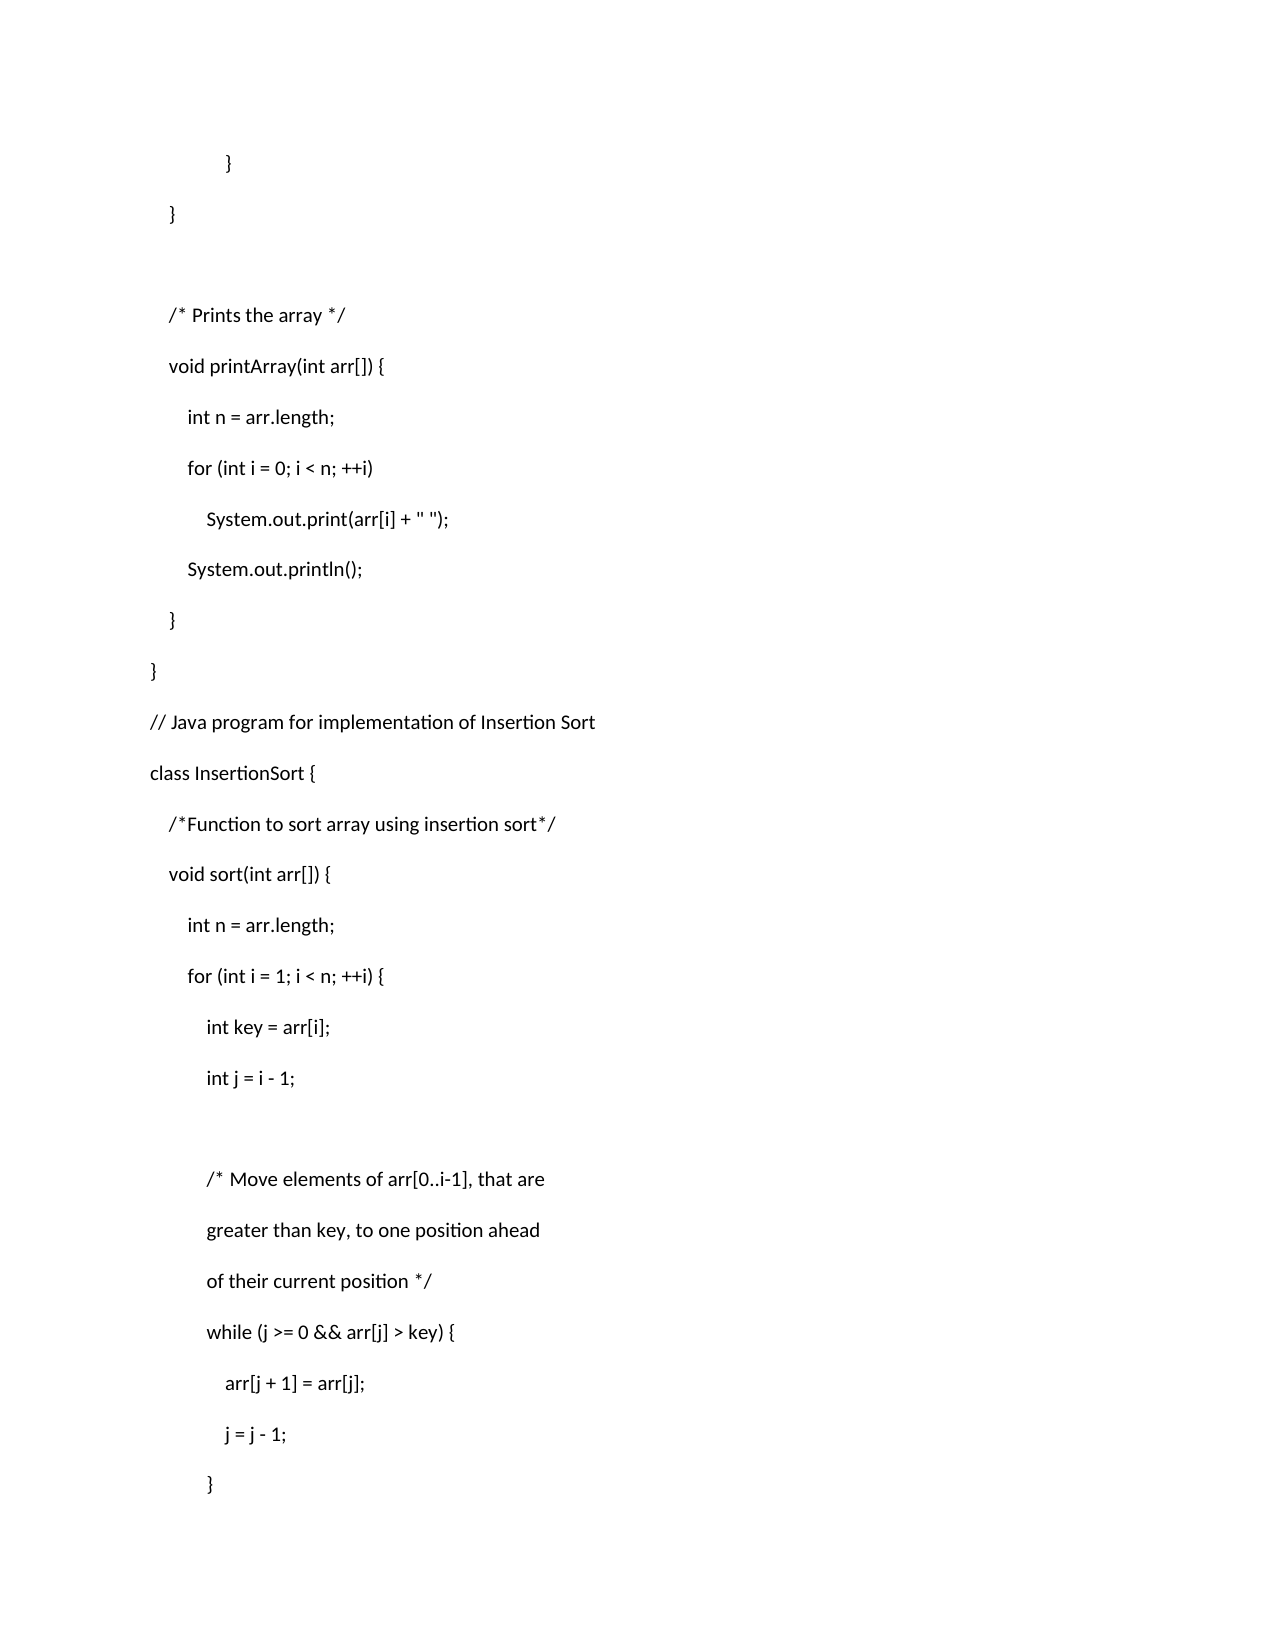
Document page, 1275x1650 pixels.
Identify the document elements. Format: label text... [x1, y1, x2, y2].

text int n = arr.length; [150, 404, 1125, 429]
text for (int i = 1; i < n; ++i) { [150, 963, 1125, 989]
text } [150, 607, 1125, 633]
text /* Move elements of arr[0..i-1], that are [150, 1167, 1125, 1192]
text /* Prints the array */ [150, 302, 1125, 328]
text for (int i = 0; i < n; ++i) [150, 455, 1125, 480]
text System.out.print(arr[i] + " "); [150, 506, 1125, 531]
text } [150, 1472, 1125, 1497]
text } [150, 658, 1125, 684]
text } [150, 201, 1125, 226]
text // Java program for implementation of Insertion Sort [150, 709, 1125, 734]
text } [150, 150, 1125, 175]
text of their current position */ [150, 1268, 1125, 1294]
text void sort(int arr[]) { [150, 862, 1125, 887]
text j = j - 1; [150, 1421, 1125, 1446]
text while (j >= 0 && arr[j] > key) { [150, 1319, 1125, 1344]
text int n = arr.length; [150, 912, 1125, 938]
text System.out.println(); [150, 557, 1125, 582]
text arr[j + 1] = arr[j]; [150, 1370, 1125, 1395]
text /*Function to sort array using insertion sort*/ [150, 811, 1125, 836]
text greater than key, to one position ahead [150, 1217, 1125, 1243]
text int j = i - 1; [150, 1065, 1125, 1090]
text class InsertionSort { [150, 760, 1125, 785]
text int key = arr[i]; [150, 1014, 1125, 1039]
text void printArray(int arr[]) { [150, 353, 1125, 379]
